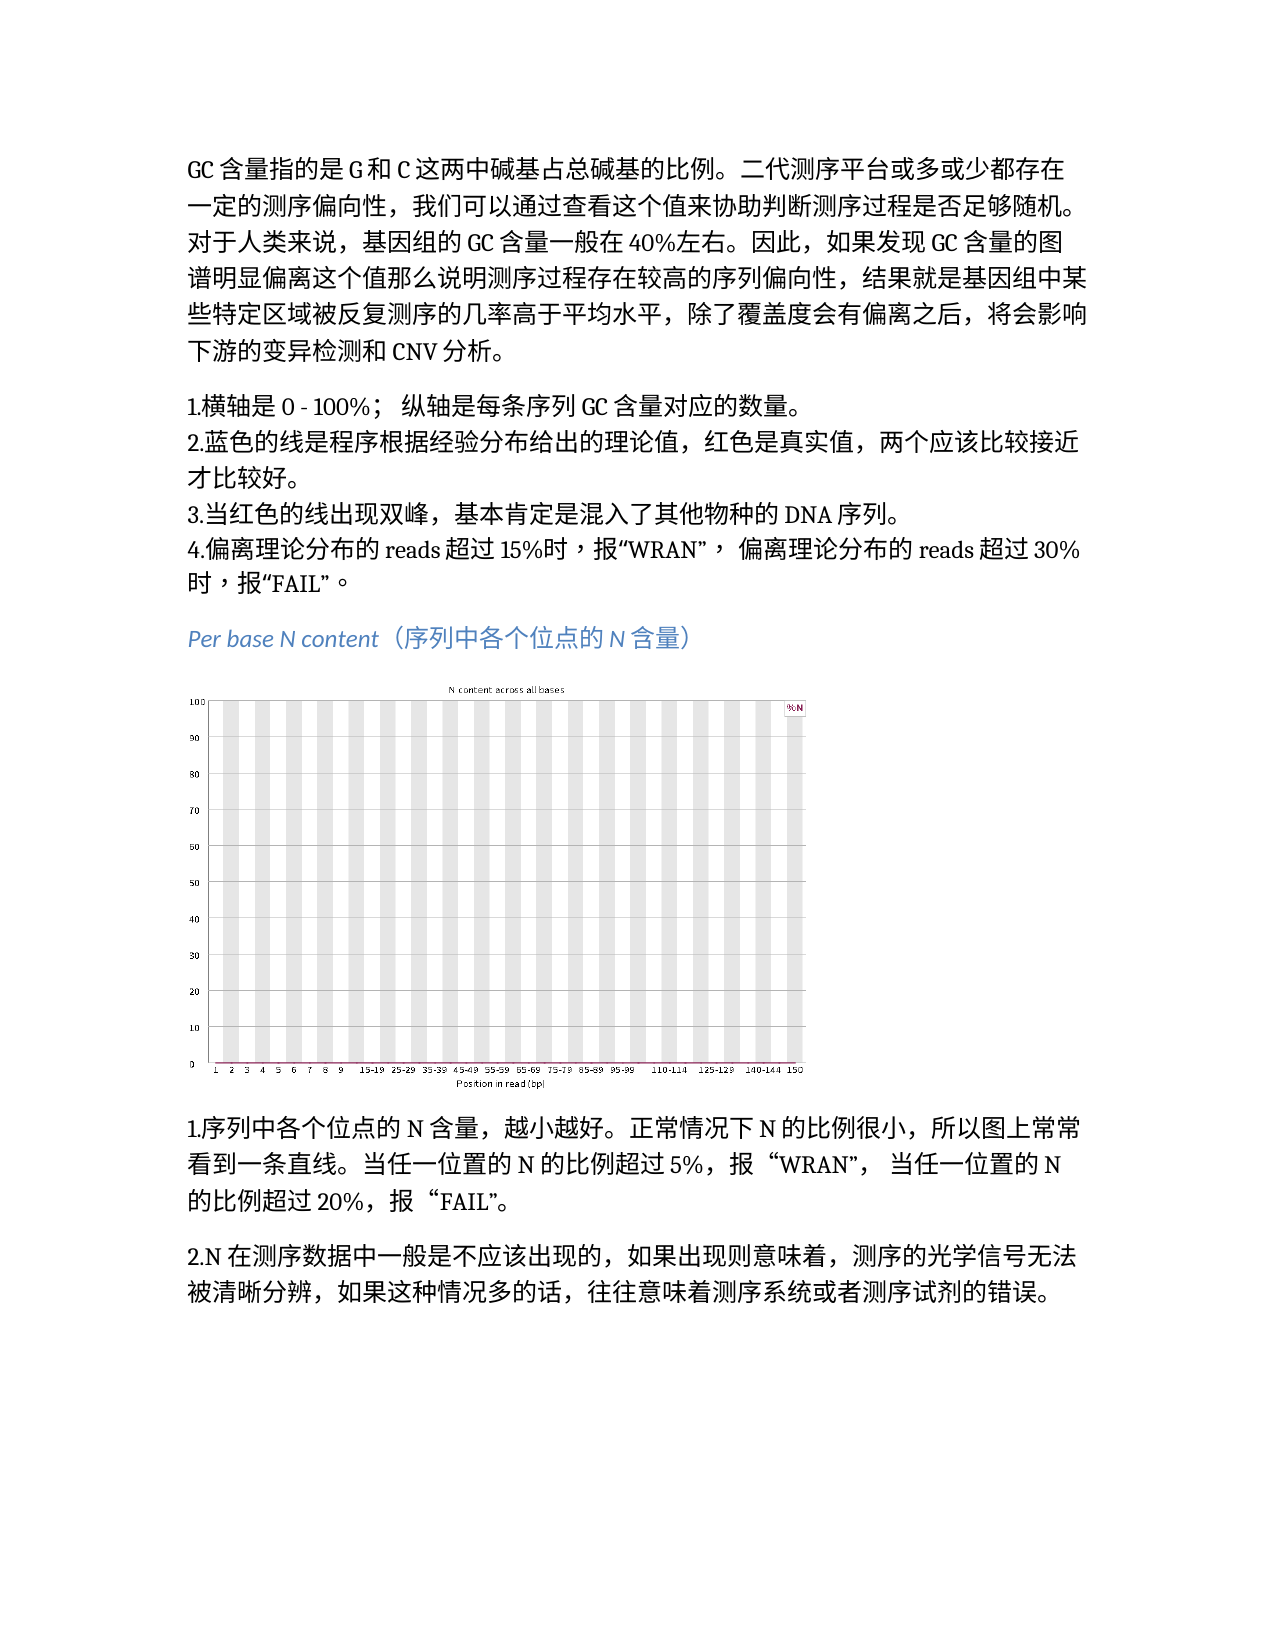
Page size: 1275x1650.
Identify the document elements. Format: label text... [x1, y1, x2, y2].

text 1.序列中各个位点的N含量，越小越好。正常情况下N的比例很小，所以图上常常看到一条直线。当任一位置的N的比例超过5%，报“WRAN”， 当任一位置的N的比例超过20%，报“FAIL”。 [187, 1108, 1087, 1217]
text 2.N在测序数据中一般是不应该出现的，如果出现则意味着，测序的光学信号无法被清晰分辨，如果这种情况多的话，往往意味着测序系统或者测序试剂的错误。 [187, 1236, 1087, 1308]
text GC含量指的是G和C这两中碱基占总碱基的比例。二代测序平台或多或少都存在一定的测序偏向性，我们可以通过查看这个值来协助判断测序过程是否足够随机。对于人类来说，基因组的GC含量一般在40%左右。因此，如果发现GC含量的图谱明显偏离这个值那么说明测序过程存在较高的序列偏向性，结果就是基因组中某些特定区域被反复测序的几率高于平均水平，除了覆盖度会有偏离之后，将会影响下游的变异检测和CNV分析。 [187, 150, 1087, 367]
text 1.横轴是0 - 100%； 纵轴是每条序列GC含量对应的数量。 2.蓝色的线是程序根据经验分布给出的理论值，红色是真实值，两个应该比较接近才比较好。 3.当红色的线出现双峰，基本肯定是混入了其他物种的DNA序列。 4.偏离理论分布的reads超过15%时，报“WRAN”， 偏离理论分布的reads超过30%时，报“FAIL”。 [187, 386, 1087, 599]
picture [187, 673, 813, 1090]
subtitle Per base N content（序列中各个位点的N含量） [187, 620, 1087, 654]
